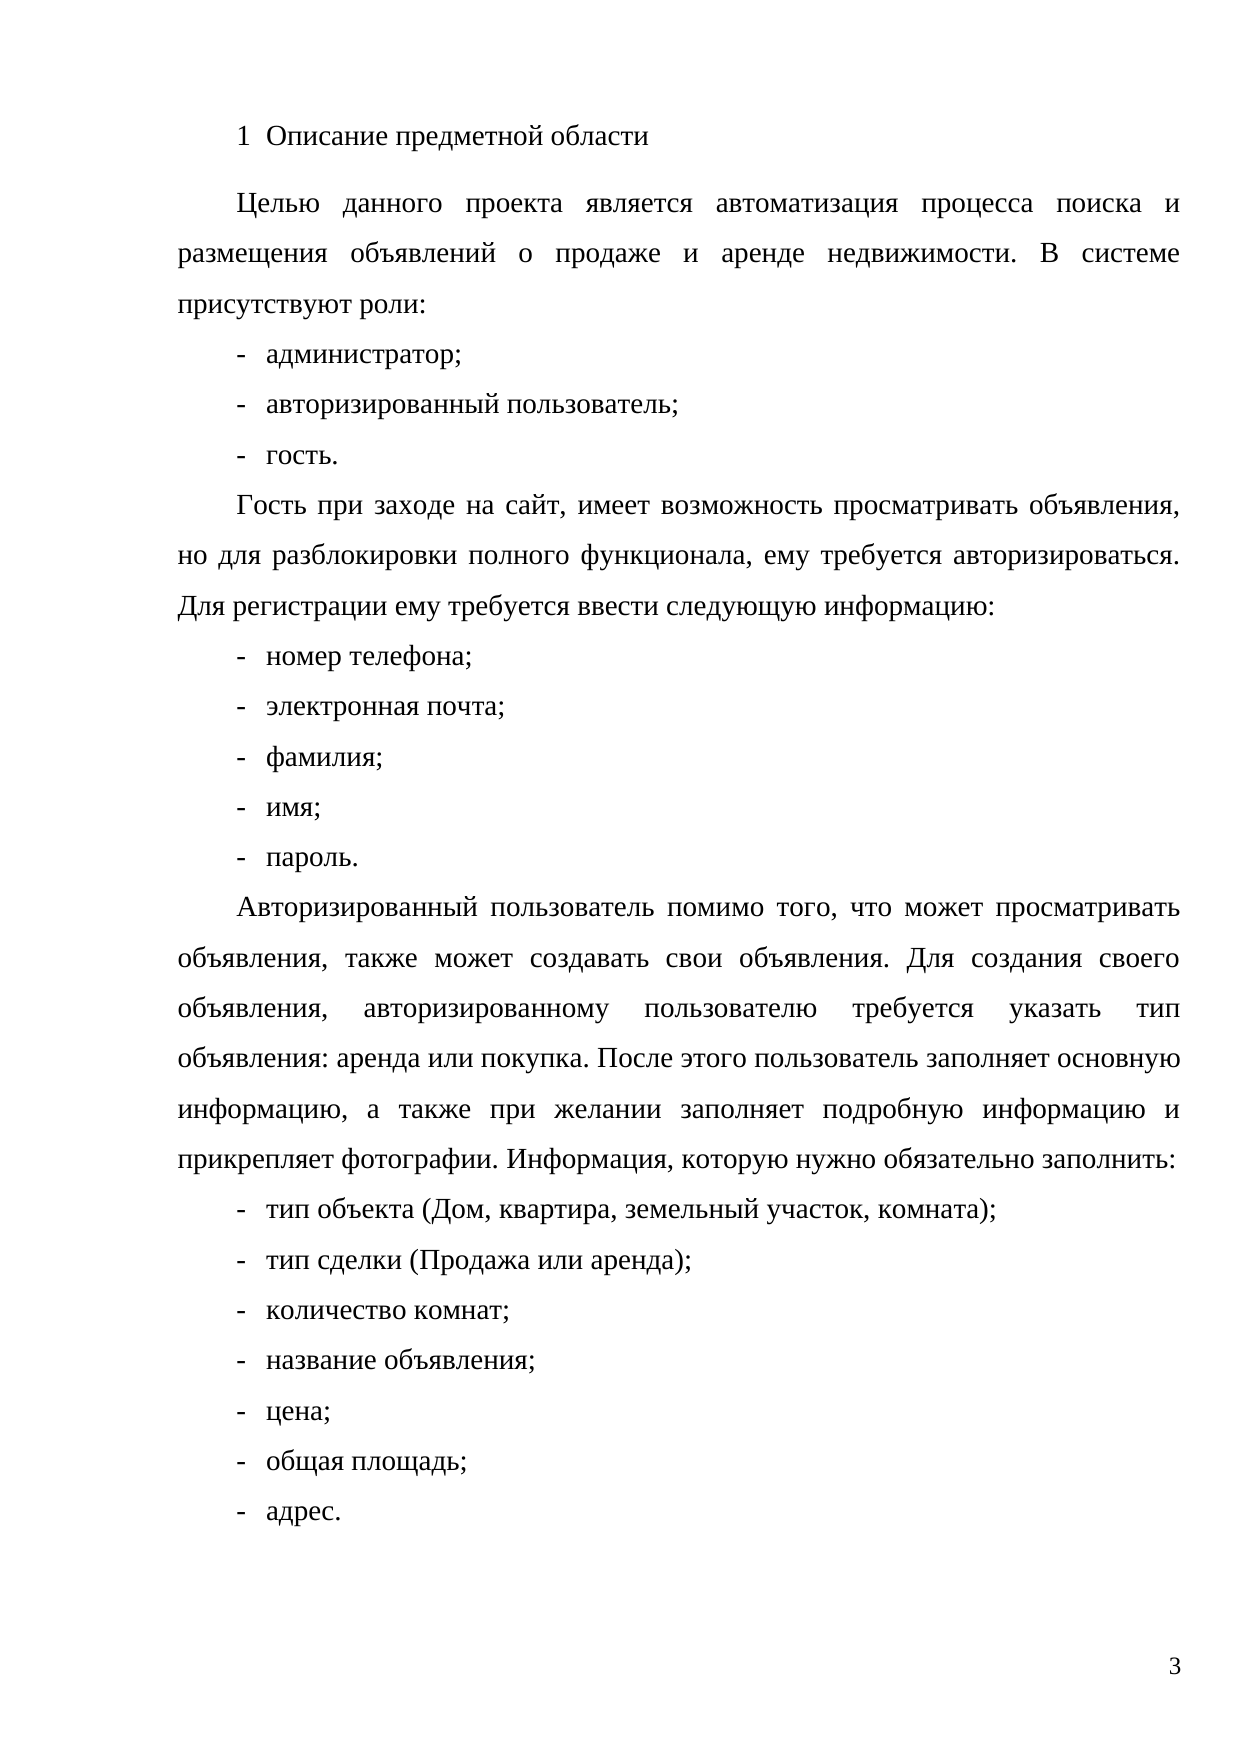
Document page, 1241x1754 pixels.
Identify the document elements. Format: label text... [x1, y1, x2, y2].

list фамилия; [236, 739, 1181, 772]
text Целью данного проекта является автоматизация процесса поиска и размещения объявлений о продаже и аренде недвижимости. В системе присутствуют роли: [177, 185, 1181, 319]
list цена; [236, 1393, 1181, 1426]
list гость. [236, 437, 1181, 470]
list тип сделки (Продажа или аренда); [236, 1242, 1181, 1275]
list электронная почта; [236, 688, 1181, 722]
list название объявления; [236, 1342, 1181, 1376]
list тип объекта (Дом, квартира, земельный участок, комната); [236, 1191, 1181, 1225]
list общая площадь; [236, 1443, 1181, 1477]
list адрес. [236, 1493, 1181, 1527]
list авторизированный пользователь; [236, 386, 1181, 420]
list имя; [236, 789, 1181, 822]
list количество комнат; [236, 1292, 1181, 1326]
list номер телефона; [236, 638, 1181, 672]
list администратор; [236, 336, 1181, 370]
text Гость при заходе на сайт, имеет возможность просматривать объявления, но для разблокировки полного функционала, ему требуется авторизироваться. Для регистрации ему требуется ввести следующую информацию: [177, 487, 1181, 621]
list пароль. [236, 839, 1181, 873]
text Авторизированный пользователь помимо того, что может просматривать объявления, также может создавать свои объявления. Для создания своего объявления, авторизированному пользователю требуется указать тип объявления: аренда или покупка. После этого пользователь заполняет основную информацию, а также при желании заполняет подробную информацию и прикрепляет фотографии. Информация, которую нужно обязательно заполнить: [177, 889, 1181, 1175]
list Описание предметной области [236, 118, 1181, 152]
